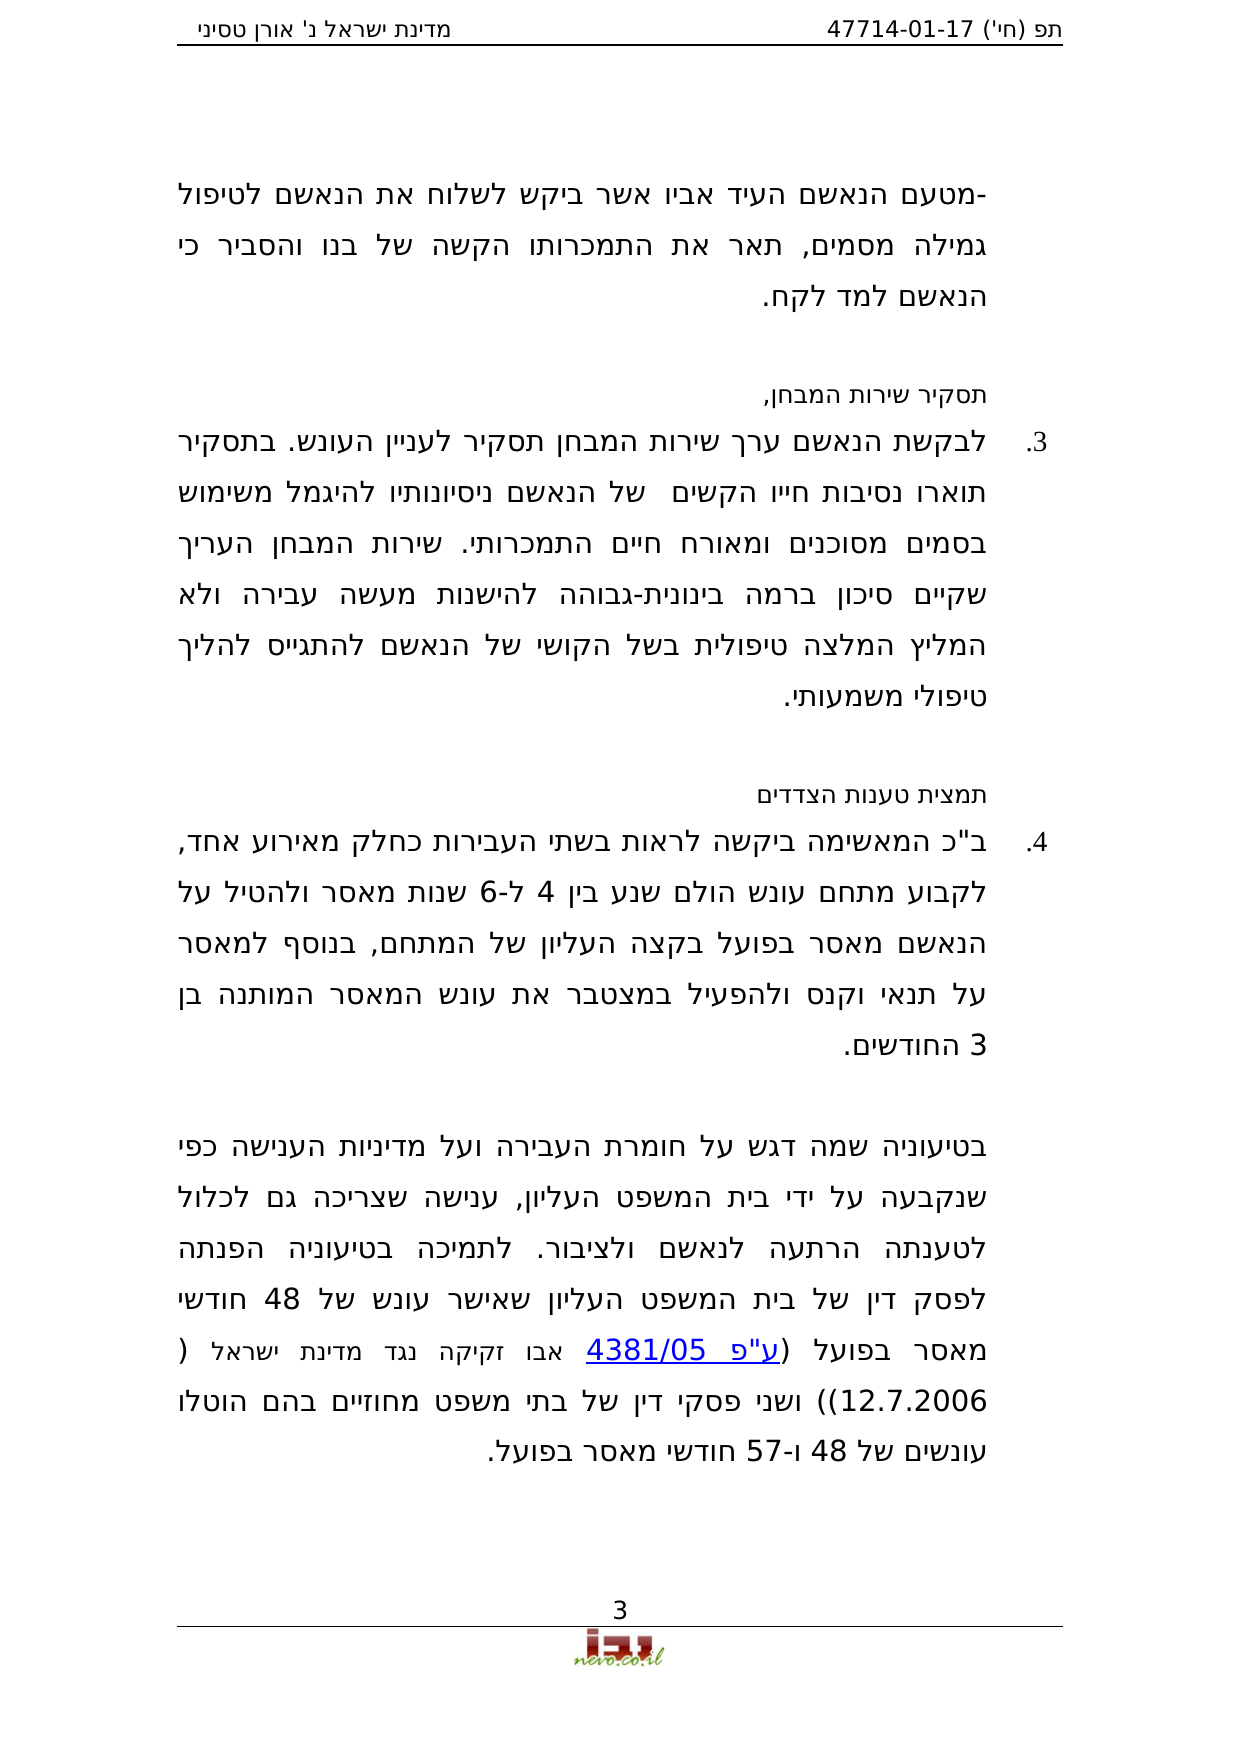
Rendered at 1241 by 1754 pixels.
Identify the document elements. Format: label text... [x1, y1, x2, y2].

text תמצית טענות הצדדים [177, 780, 988, 809]
text תסקיר שירות המבחן, [177, 380, 988, 409]
picture [574, 1628, 666, 1667]
text בטיעוניה שמה דגש על חומרת העבירה ועל מדיניות הענישה כפי שנקבעה על ידי בית המשפט העליון, ענישה שצריכה גם לכלול לטענתה הרתעה לנאשם ולציבור. לתמיכה בטיעוניה הפנתה לפסק דין של בית המשפט העליון שאישר עונש של 48 חודשי מאסר בפועל (ע"פ 4381/05 אבו זקיקה נגד מדינת ישראל (12.7.2006)) ושני פסקי דין של בתי משפט מחוזיים בהם הוטלו עונשים של 48 ו-57 חודשי מאסר בפועל. [177, 1129, 988, 1469]
list ב"כ המאשימה ביקשה לראות בשתי העבירות כחלק מאירוע אחד, לקבוע מתחם עונש הולם שנע בין 4 ל-6 שנות מאסר ולהטיל על הנאשם מאסר בפועל בקצה העליון של המתחם, בנוסף למאסר על תנאי וקנס ולהפעיל במצטבר את עונש המאסר המותנה בן 3 החודשים. [177, 824, 1026, 1062]
text -מטעם הנאשם העיד אביו אשר ביקש לשלוח את הנאשם לטיפול גמילה מסמים, תאר את התמכרותו הקשה של בנו והסביר כי הנאשם למד לקח. [177, 177, 988, 313]
list לבקשת הנאשם ערך שירות המבחן תסקיר לעניין העונש. בתסקיר תוארו נסיבות חייו הקשים של הנאשם ניסיונותיו להיגמל משימוש בסמים מסוכנים ומאורח חיים התמכרותי. שירות המבחן העריך שקיים סיכון ברמה בינונית-גבוהה להישנות מעשה עבירה ולא המליץ המלצה טיפולית בשל הקושי של הנאשם להתגייס להליך טיפולי משמעותי. [177, 424, 1026, 713]
